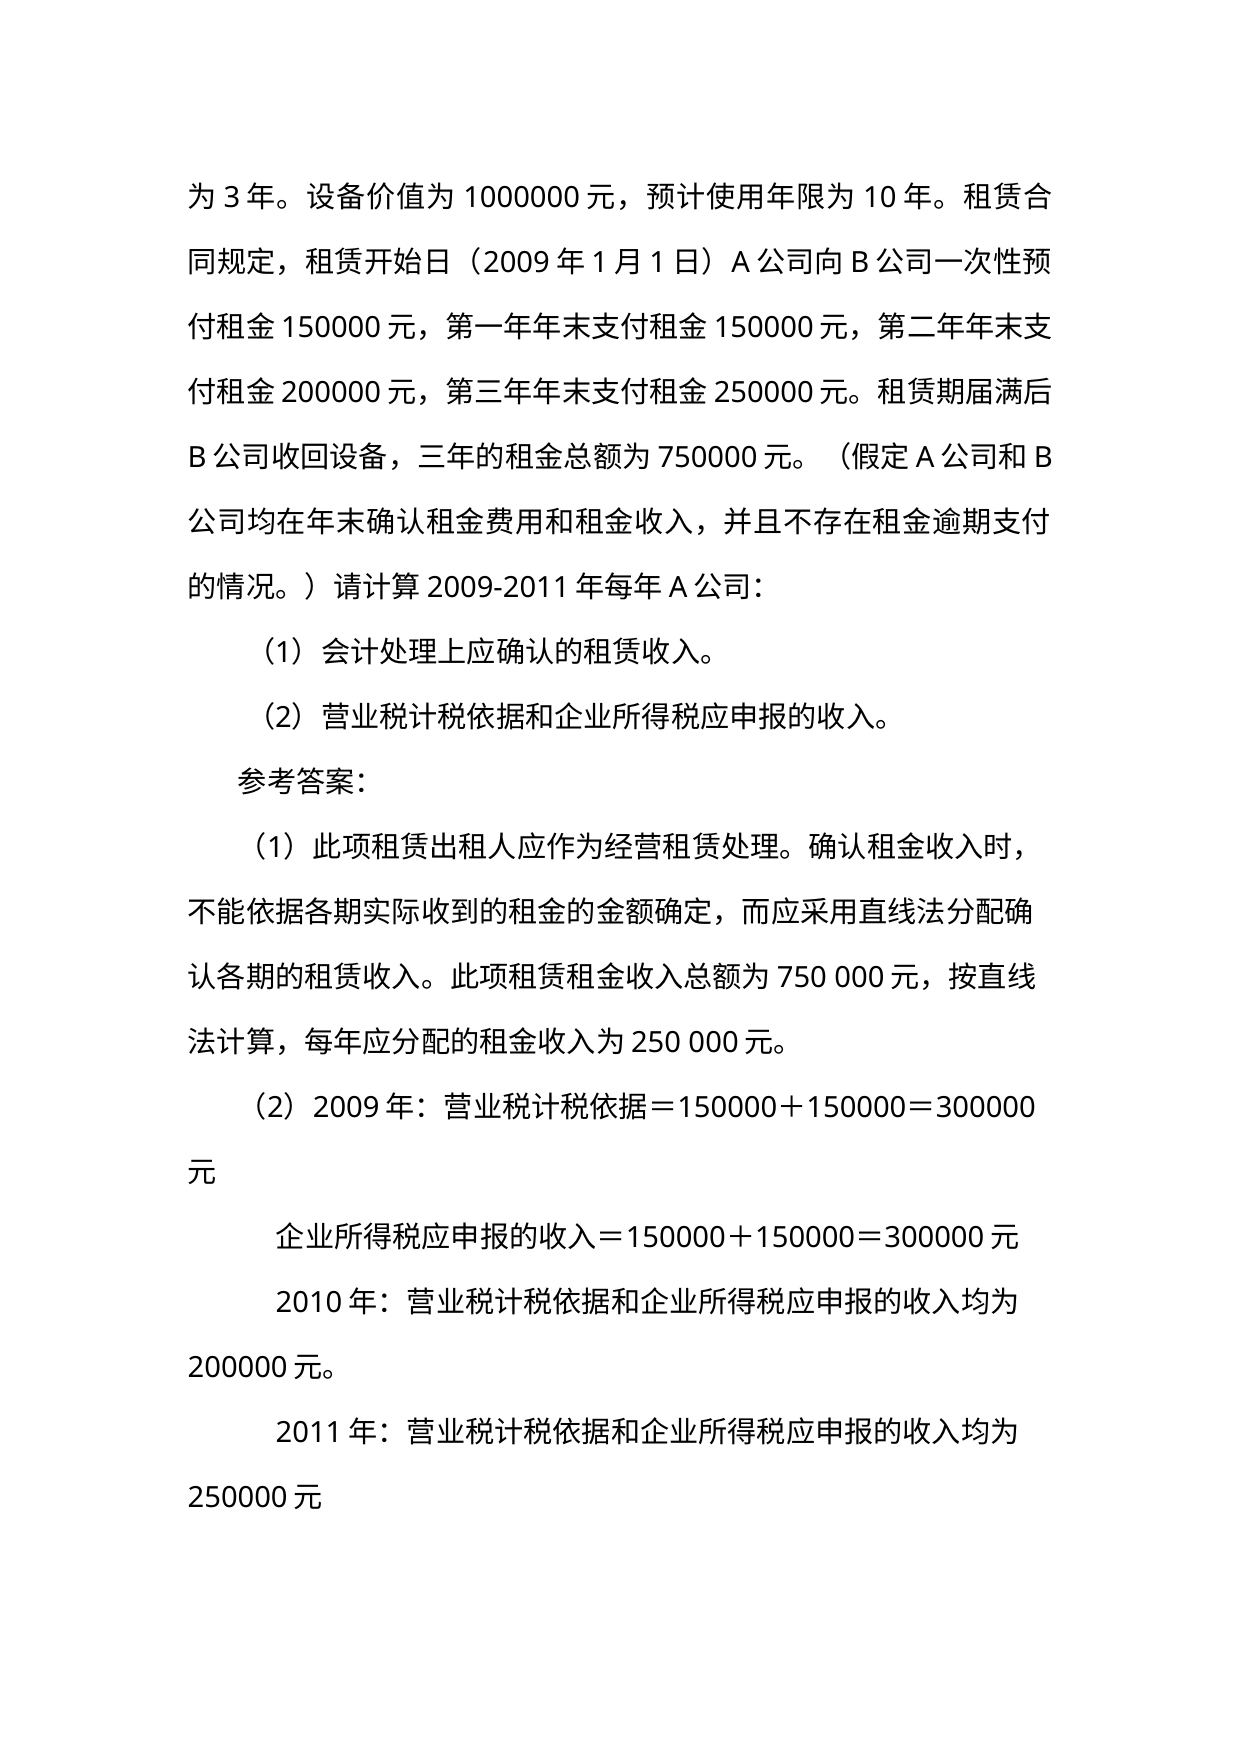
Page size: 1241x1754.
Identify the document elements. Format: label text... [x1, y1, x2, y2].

text （1）会计处理上应确认的租赁收入。 [187, 617, 1053, 682]
text 参考答案： [187, 747, 1053, 812]
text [187, 162, 1053, 617]
text （2）2009年：营业税计税依据＝150000＋150000＝300000元 [187, 1072, 1053, 1202]
text （2）营业税计税依据和企业所得税应申报的收入。 [187, 682, 1053, 747]
text 2011年：营业税计税依据和企业所得税应申报的收入均为250000元 [187, 1397, 1053, 1527]
text 2010年：营业税计税依据和企业所得税应申报的收入均为200000元。 [187, 1267, 1053, 1397]
text （1）此项租赁出租人应作为经营租赁处理。确认租金收入时，不能依据各期实际收到的租金的金额确定，而应采用直线法分配确认各期的租赁收入。此项租赁租金收入总额为750 000元，按直线法计算，每年应分配的租金收入为250 000元。 [187, 812, 1053, 1072]
text 企业所得税应申报的收入＝150000＋150000＝300000元 [187, 1202, 1053, 1267]
